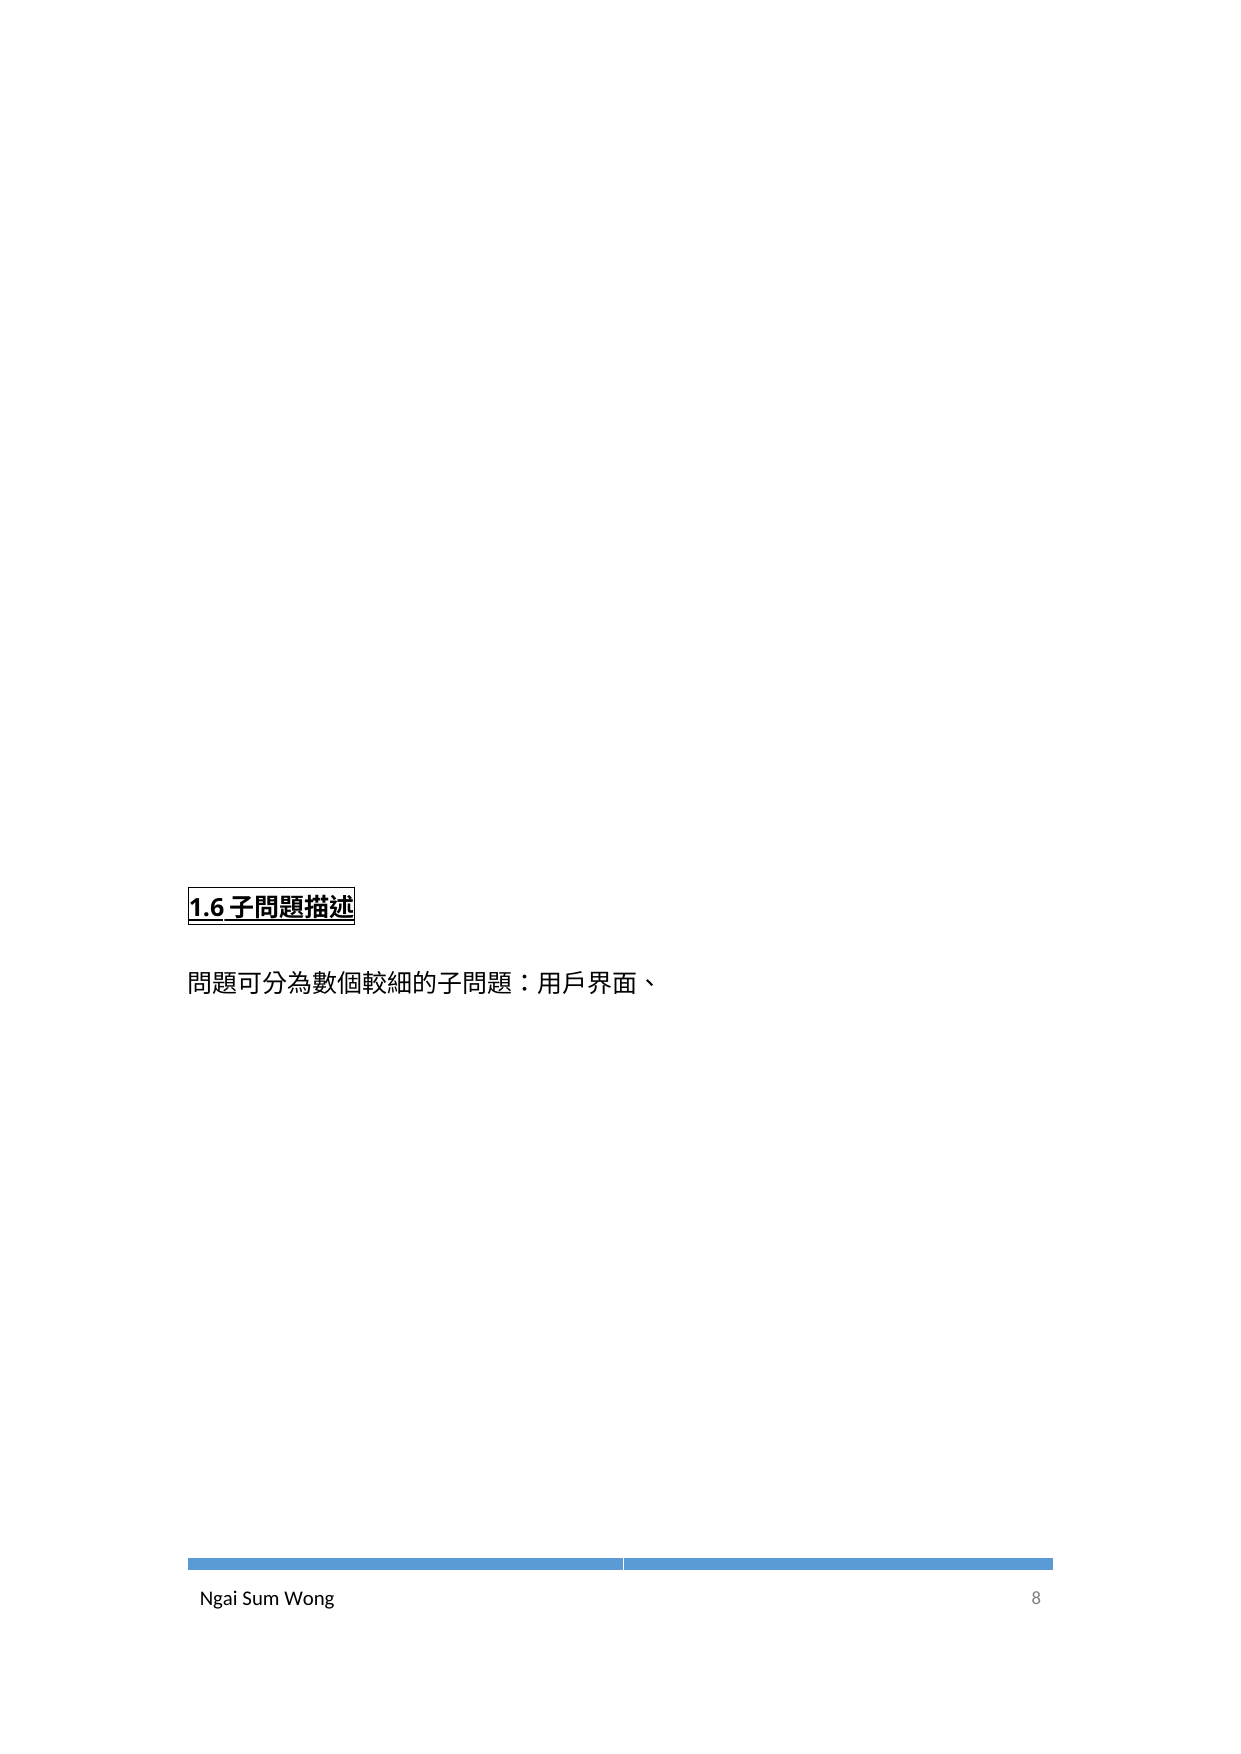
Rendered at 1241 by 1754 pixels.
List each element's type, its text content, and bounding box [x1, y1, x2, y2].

text 1.6子問題描述 [187, 868, 1053, 943]
text 問題可分為數個較細的子問題：用戶界面、 [187, 962, 1053, 1000]
